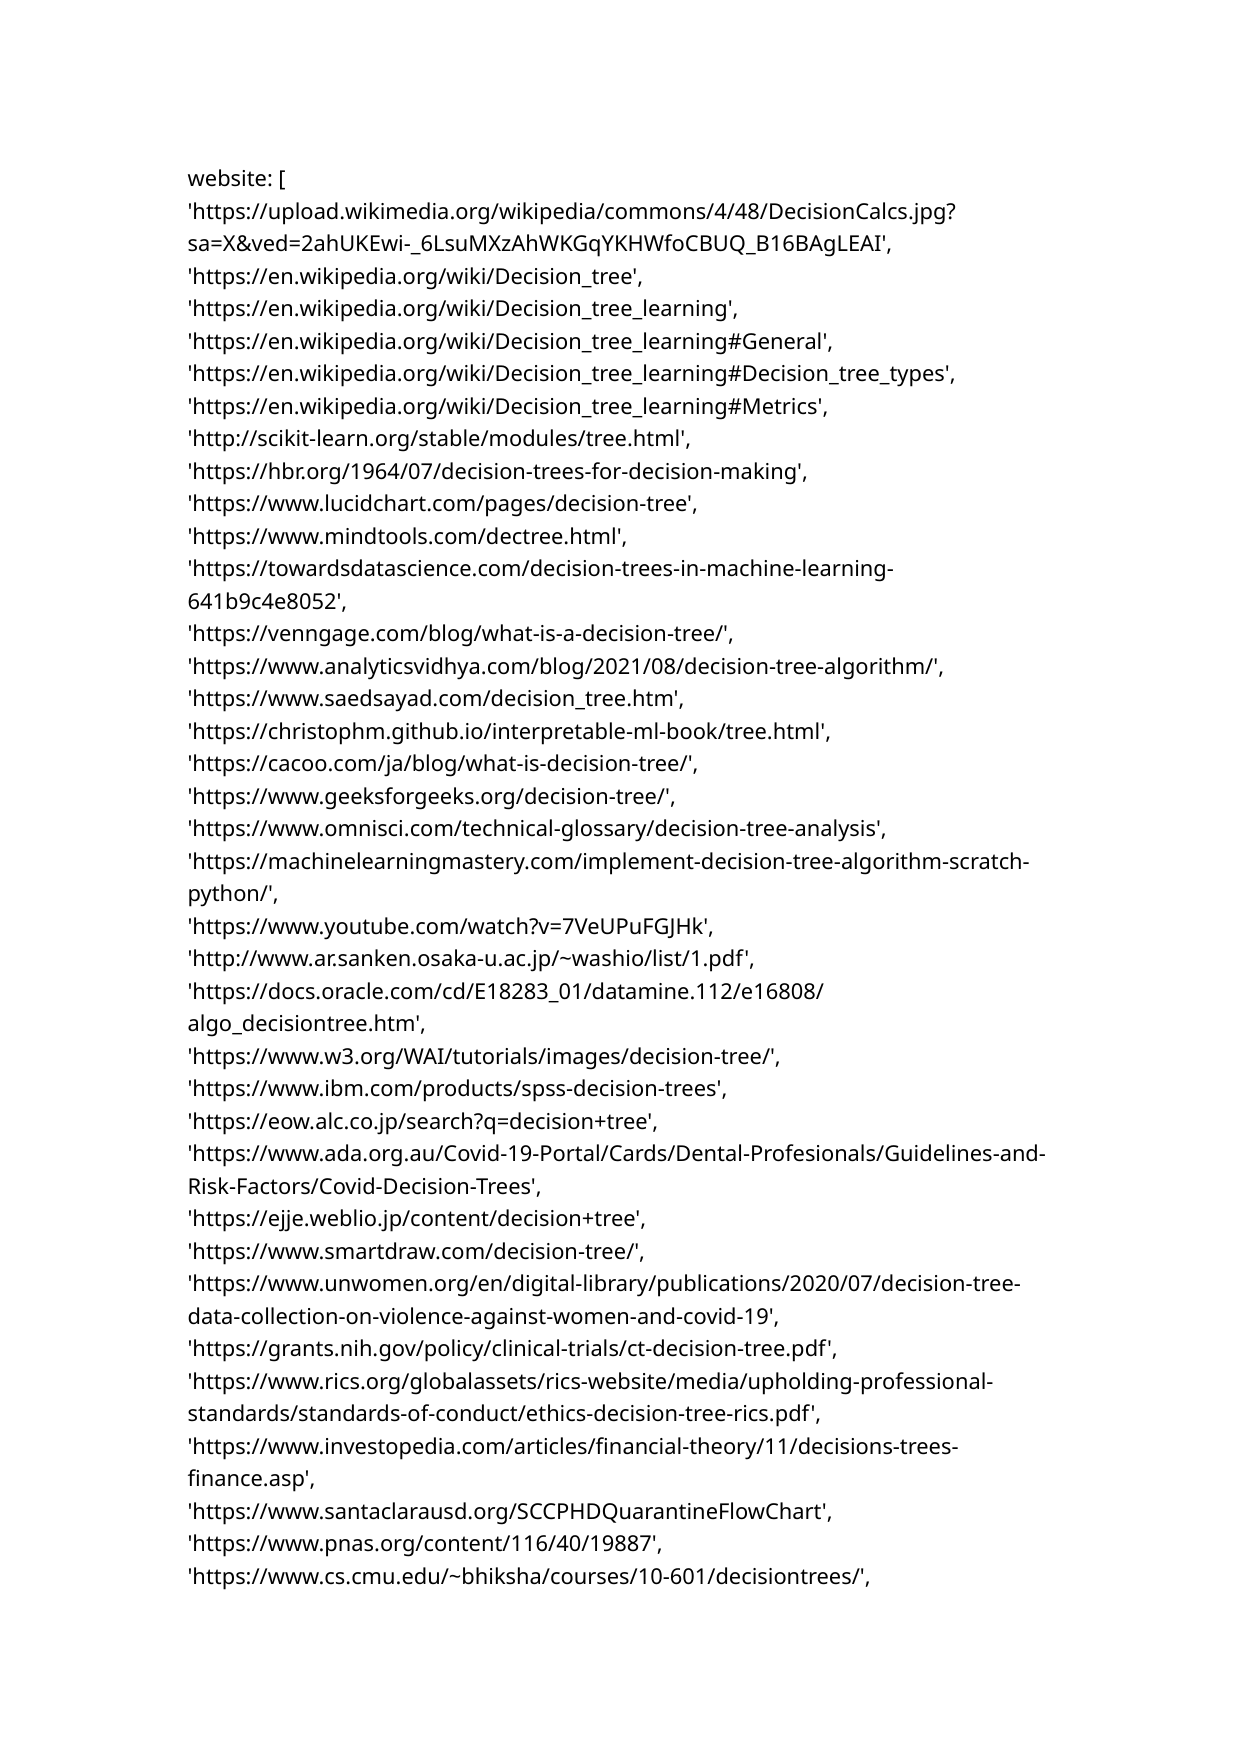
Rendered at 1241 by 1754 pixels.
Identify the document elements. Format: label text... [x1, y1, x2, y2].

text 'https://www.unwomen.org/en/digital-library/publications/2020/07/decision-tree-data-collection-on-violence-against-women-and-covid-19', [187, 1267, 1053, 1332]
text 'https://docs.oracle.com/cd/E18283_01/datamine.112/e16808/algo_decisiontree.htm', [187, 974, 1053, 1039]
text 'https://www.saedsayad.com/decision_tree.htm', [187, 682, 1053, 714]
text 'https://www.ada.org.au/Covid-19-Portal/Cards/Dental-Profesionals/Guidelines-and-Risk-Factors/Covid-Decision-Trees', [187, 1137, 1053, 1202]
text 'https://www.geeksforgeeks.org/decision-tree/', [187, 779, 1053, 812]
text 'https://machinelearningmastery.com/implement-decision-tree-algorithm-scratch-python/', [187, 844, 1053, 909]
text 'https://www.w3.org/WAI/tutorials/images/decision-tree/', [187, 1039, 1053, 1072]
text 'https://towardsdatascience.com/decision-trees-in-machine-learning-641b9c4e8052', [187, 552, 1053, 617]
text 'https://eow.alc.co.jp/search?q=decision+tree', [187, 1104, 1053, 1137]
text 'https://www.ibm.com/products/spss-decision-trees', [187, 1072, 1053, 1104]
text 'https://www.lucidchart.com/pages/decision-tree', [187, 487, 1053, 519]
text 'https://www.investopedia.com/articles/financial-theory/11/decisions-trees-finance.asp', [187, 1429, 1053, 1494]
text 'https://en.wikipedia.org/wiki/Decision_tree_learning#Metrics', [187, 389, 1053, 422]
text 'https://www.santaclarausd.org/SCCPHDQuarantineFlowChart', [187, 1494, 1053, 1527]
text 'https://hbr.org/1964/07/decision-trees-for-decision-making', [187, 454, 1053, 487]
text 'https://en.wikipedia.org/wiki/Decision_tree_learning#General', [187, 324, 1053, 357]
text 'https://en.wikipedia.org/wiki/Decision_tree_learning#Decision_tree_types', [187, 357, 1053, 389]
text 'https://www.mindtools.com/dectree.html', [187, 519, 1053, 552]
text 'https://grants.nih.gov/policy/clinical-trials/ct-decision-tree.pdf', [187, 1332, 1053, 1364]
text 'https://cacoo.com/ja/blog/what-is-decision-tree/', [187, 747, 1053, 779]
text 'https://en.wikipedia.org/wiki/Decision_tree', [187, 259, 1053, 292]
text 'https://www.omnisci.com/technical-glossary/decision-tree-analysis', [187, 812, 1053, 844]
text 'https://www.youtube.com/watch?v=7VeUPuFGJHk', [187, 909, 1053, 942]
text 'https://christophm.github.io/interpretable-ml-book/tree.html', [187, 714, 1053, 747]
text 'http://scikit-learn.org/stable/modules/tree.html', [187, 422, 1053, 454]
text 'https://upload.wikimedia.org/wikipedia/commons/4/48/DecisionCalcs.jpg?sa=X&ved=2ahUKEwi-_6LsuMXzAhWKGqYKHWfoCBUQ_B16BAgLEAI', [187, 194, 1053, 259]
text 'https://www.analyticsvidhya.com/blog/2021/08/decision-tree-algorithm/', [187, 649, 1053, 682]
text 'https://www.pnas.org/content/116/40/19887', [187, 1527, 1053, 1559]
text website: [ [187, 162, 1053, 194]
text 'https://www.cs.cmu.edu/~bhiksha/courses/10-601/decisiontrees/', [187, 1559, 1053, 1592]
text 'https://www.smartdraw.com/decision-tree/', [187, 1234, 1053, 1267]
text 'https://venngage.com/blog/what-is-a-decision-tree/', [187, 617, 1053, 649]
text 'https://en.wikipedia.org/wiki/Decision_tree_learning', [187, 292, 1053, 324]
text 'https://www.rics.org/globalassets/rics-website/media/upholding-professional-standards/standards-of-conduct/ethics-decision-tree-rics.pdf', [187, 1364, 1053, 1429]
text 'https://ejje.weblio.jp/content/decision+tree', [187, 1202, 1053, 1234]
text 'http://www.ar.sanken.osaka-u.ac.jp/~washio/list/1.pdf', [187, 942, 1053, 974]
